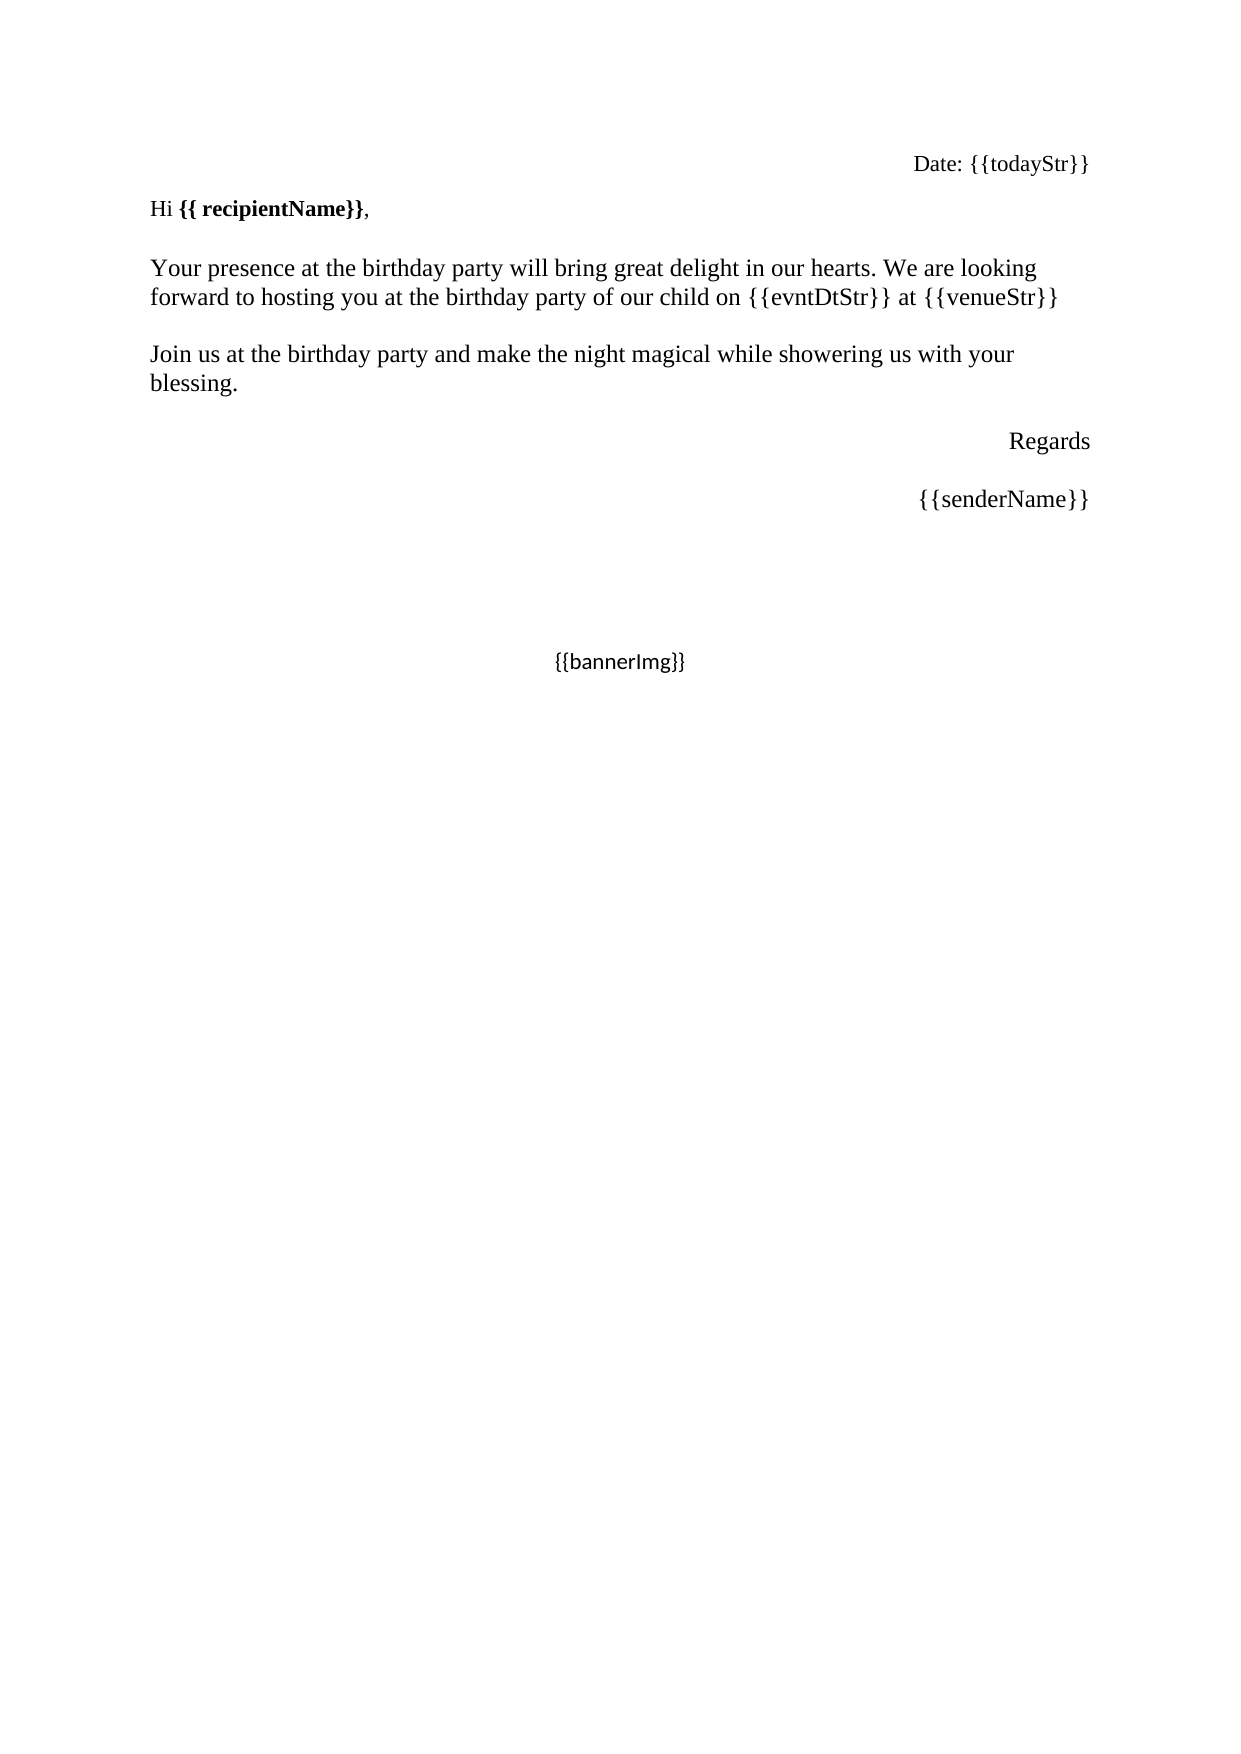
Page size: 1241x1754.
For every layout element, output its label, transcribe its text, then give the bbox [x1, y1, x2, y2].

text Hi {{ recipientName}}, [150, 195, 1090, 221]
text Join us at the birthday party and make the night magical while showering us with your blessing. [150, 339, 1090, 397]
text {{bannerImg}} [150, 647, 1090, 675]
text Your presence at the birthday party will bring great delight in our hearts. We are looking forward to hosting you at the birthday party of our child on {{evntDtStr}} at {{venueStr}} [150, 253, 1090, 310]
text Date: {{todayStr}} [150, 150, 1090, 176]
text Regards [150, 426, 1090, 455]
text {{senderName}} [150, 484, 1090, 513]
